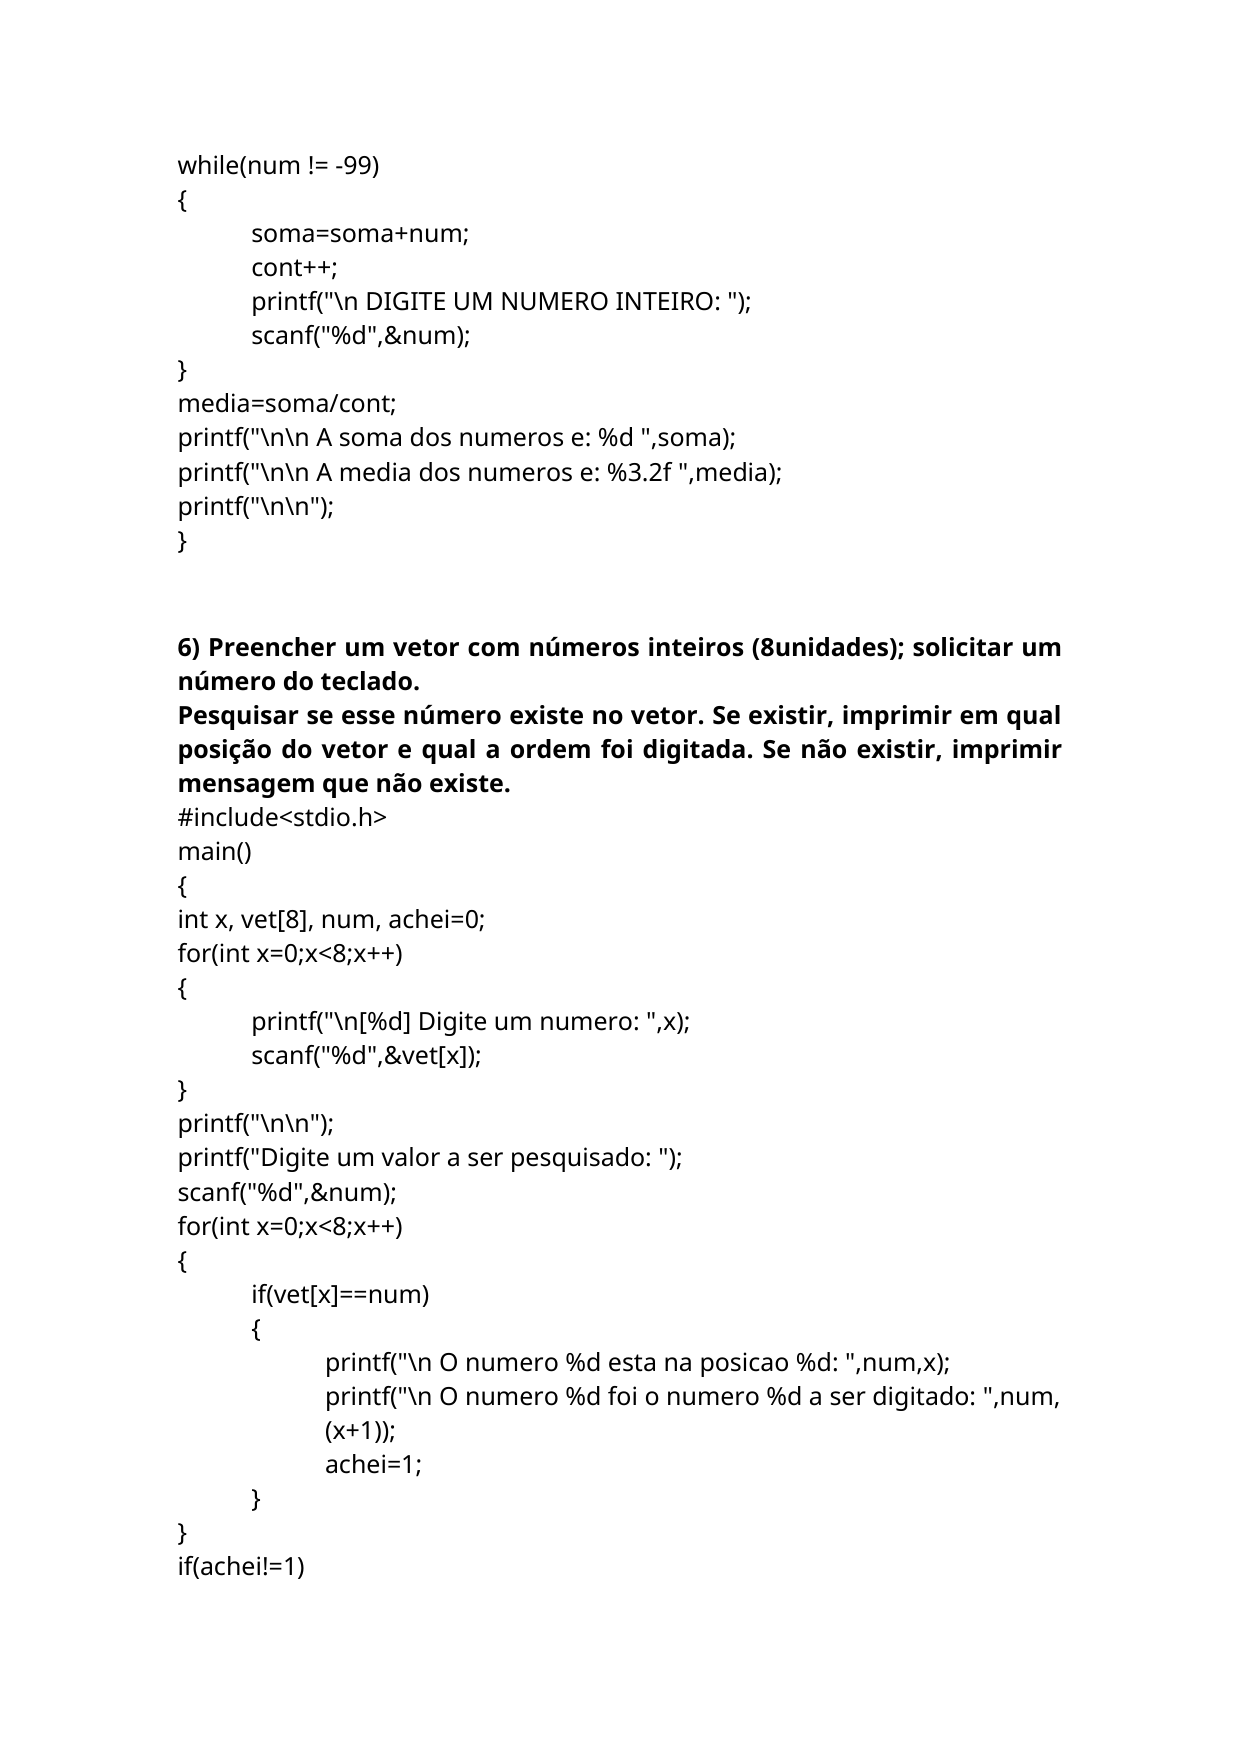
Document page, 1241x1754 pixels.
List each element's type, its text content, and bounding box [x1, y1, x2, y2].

text } [177, 1481, 1063, 1515]
text scanf("%d",&num); [177, 318, 1063, 352]
text while(num != -99) [177, 148, 1063, 182]
text { [177, 1310, 1063, 1344]
text } [177, 522, 1063, 556]
text 6) Preencher um vetor com números inteiros (8unidades); solicitar um número do teclado. [177, 629, 1063, 697]
text for(int x=0;x<8;x++) [177, 1208, 1063, 1242]
text { [177, 868, 1063, 902]
text scanf("%d",&vet[x]); [177, 1038, 1063, 1072]
text soma=soma+num; [177, 216, 1063, 250]
text main() [177, 833, 1063, 868]
text printf("\n\n A media dos numeros e: %3.2f ",media); [177, 454, 1063, 488]
text if(vet[x]==num) [177, 1276, 1063, 1310]
text printf("\n\n A soma dos numeros e: %d ",soma); [177, 420, 1063, 454]
text achei=1; [251, 1447, 1063, 1481]
text int x, vet[8], num, achei=0; [177, 902, 1063, 936]
text printf("\n\n"); [177, 488, 1063, 522]
text printf("\n O numero %d esta na posicao %d: ",num,x); [251, 1344, 1063, 1378]
text printf("\n O numero %d foi o numero %d a ser digitado: ",num,(x+1)); [325, 1378, 1063, 1447]
text { [177, 970, 1063, 1004]
text Pesquisar se esse número existe no vetor. Se existir, imprimir em qual posição do vetor e qual a ordem foi digitada. Se não existir, imprimir mensagem que não existe. [177, 697, 1063, 799]
text } [177, 1072, 1063, 1106]
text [177, 284, 1063, 318]
text for(int x=0;x<8;x++) [177, 936, 1063, 970]
text printf("\n[%d] Digite um numero: ",x); [177, 1004, 1063, 1038]
text cont++; [177, 250, 1063, 284]
text if(achei!=1) [177, 1549, 1063, 1583]
text printf("Digite um valor a ser pesquisado: "); [177, 1140, 1063, 1174]
text } [177, 352, 1063, 386]
text { [177, 182, 1063, 216]
text } [177, 1515, 1063, 1549]
text { [177, 1242, 1063, 1276]
text printf("\n\n"); [177, 1106, 1063, 1140]
text media=soma/cont; [177, 386, 1063, 420]
text scanf("%d",&num); [177, 1174, 1063, 1208]
text #include<stdio.h> [177, 799, 1063, 833]
